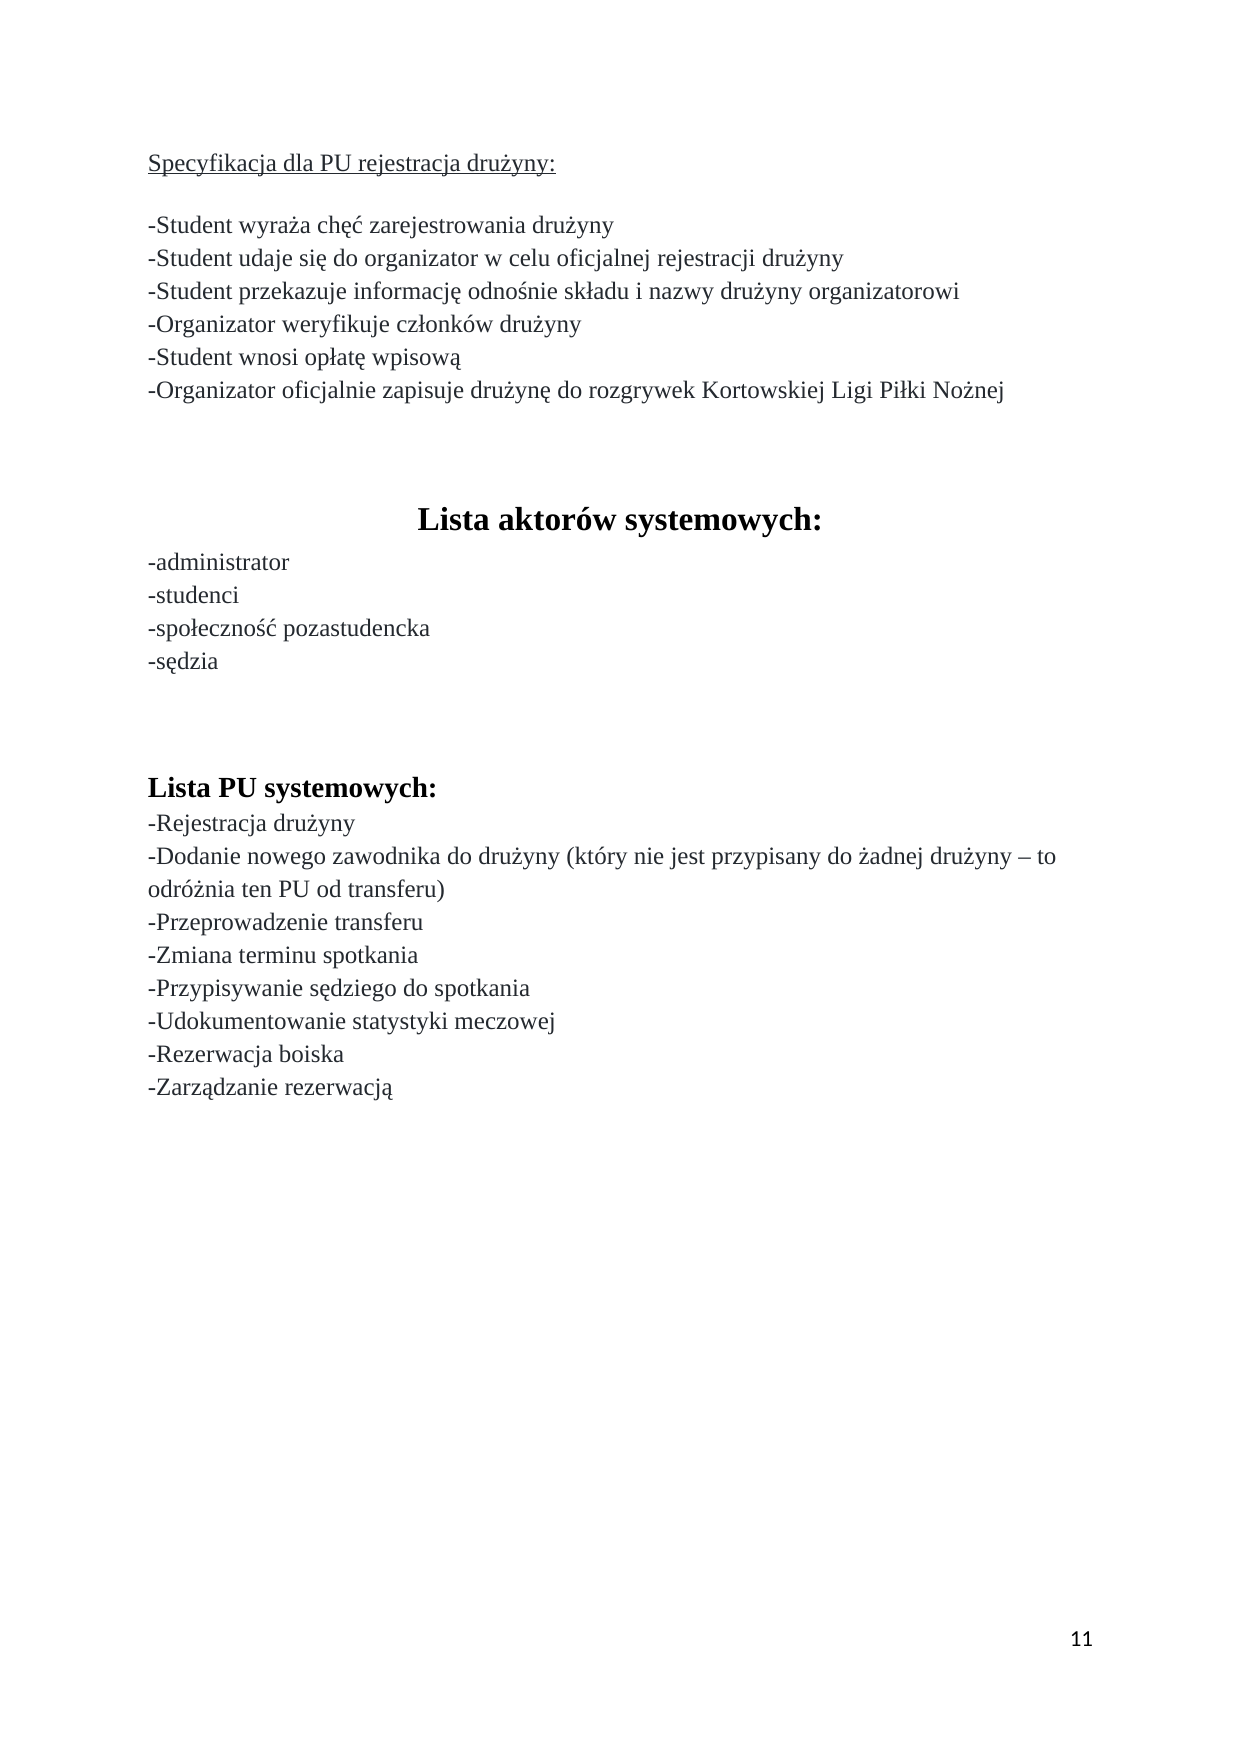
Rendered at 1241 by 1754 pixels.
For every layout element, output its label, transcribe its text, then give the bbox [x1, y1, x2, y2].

text Specyfikacja dla PU rejestracja drużyny: [148, 148, 1093, 176]
text -Student wyraża chęć zarejestrowania drużyny -Student udaje się do organizator w celu oficjalnej rejestracji drużyny -Student przekazuje informację odnośnie składu i nazwy drużyny organizatorowi -Organizator weryfikuje członków drużyny -Student wnosi opłatę wpisową -Organizator oficjalnie zapisuje drużynę do rozgrywek Kortowskiej Ligi Piłki Nożnej [148, 210, 1093, 404]
text -administrator -studenci -społeczność pozastudencka -sędzia [148, 547, 1093, 675]
text Lista PU systemowych: -Rejestracja drużyny -Dodanie nowego zawodnika do drużyny (który nie jest przypisany do żadnej drużyny – to odróżnia ten PU od transferu) -Przeprowadzenie transferu -Zmiana terminu spotkania -Przypisywanie sędziego do spotkania -Udokumentowanie statystyki meczowej -Rezerwacja boiska -Zarządzanie rezerwacją [148, 770, 1093, 1133]
subtitle Lista aktorów systemowych: [148, 499, 1093, 538]
